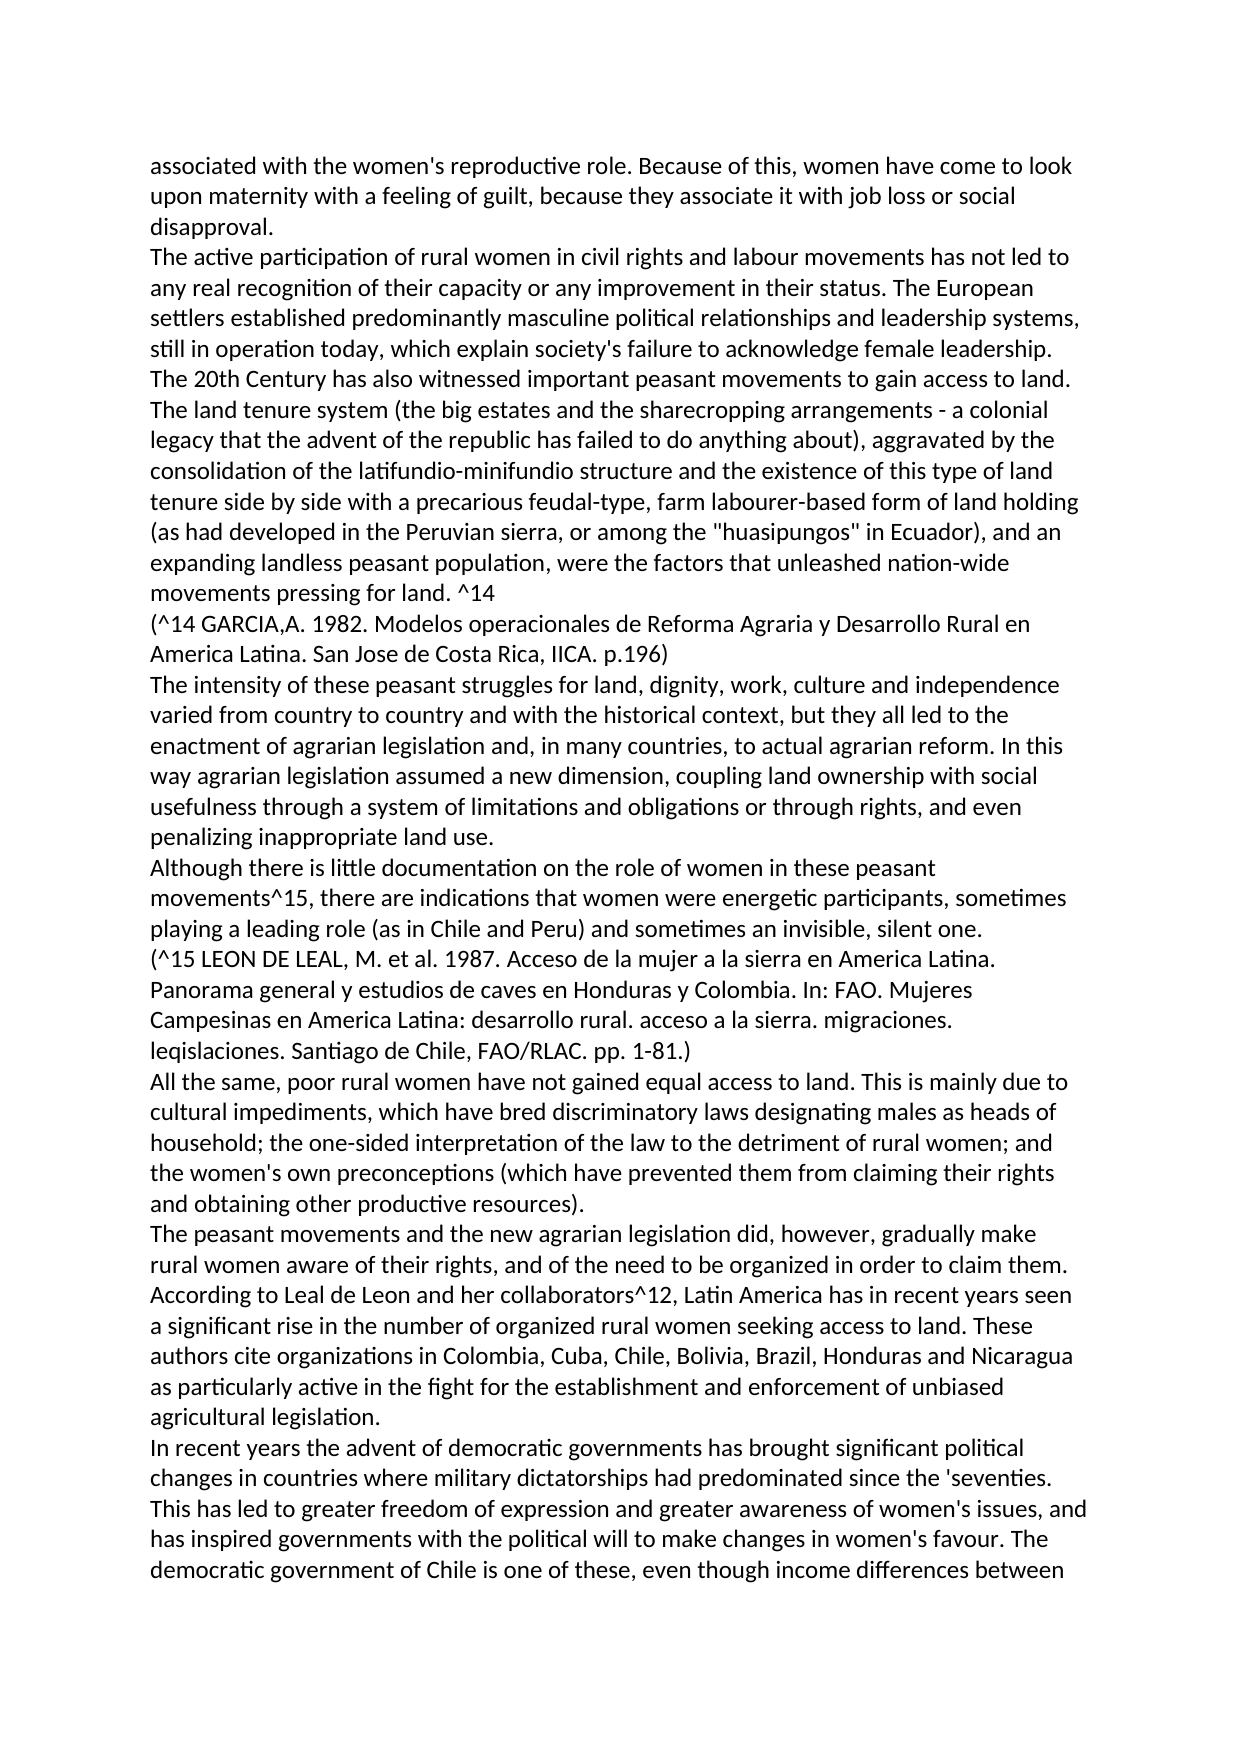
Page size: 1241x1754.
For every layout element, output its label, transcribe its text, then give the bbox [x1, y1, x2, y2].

text The intensity of these peasant struggles for land, dignity, work, culture and independence varied from country to country and with the historical context, but they all led to the enactment of agrarian legislation and, in many countries, to actual agrarian reform. In this way agrarian legislation assumed a new dimension, coupling land ownership with social usefulness through a system of limitations and obligations or through rights, and even penalizing inappropriate land use. [150, 669, 1090, 852]
text The 20th Century has also witnessed important peasant movements to gain access to land. The land tenure system (the big estates and the sharecropping arrangements - a colonial legacy that the advent of the republic has failed to do anything about), aggravated by the consolidation of the latifundio-minifundio structure and the existence of this type of land tenure side by side with a precarious feudal-type, farm labourer-based form of land holding (as had developed in the Peruvian sierra, or among the "huasipungos" in Ecuador), and an expanding landless peasant population, were the factors that unleashed nation-wide movements pressing for land. ^14 [150, 364, 1090, 608]
text The peasant movements and the new agrarian legislation did, however, gradually make rural women aware of their rights, and of the need to be organized in order to claim them. According to Leal de Leon and her collaborators^12, Latin America has in recent years seen a significant rise in the number of organized rural women seeking access to land. These authors cite organizations in Colombia, Cuba, Chile, Bolivia, Brazil, Honduras and Nicaragua as particularly active in the fight for the establishment and enforcement of unbiased agricultural legislation. [150, 1218, 1090, 1432]
text (^15 LEON DE LEAL, M. et al. 1987. Acceso de la mujer a la sierra en America Latina. Panorama general y estudios de caves en Honduras y Colombia. In: FAO. Mujeres Campesinas en America Latina: desarrollo rural. acceso a la sierra. migraciones. leqislaciones. Santiago de Chile, FAO/RLAC. pp. 1-81.) [150, 943, 1090, 1066]
text (^14 GARCIA,A. 1982. Modelos operacionales de Reforma Agraria y Desarrollo Rural en America Latina. San Jose de Costa Rica, IICA. p.196) [150, 608, 1090, 669]
text Although there is little documentation on the role of women in these peasant movements^15, there are indications that women were energetic participants, sometimes playing a leading role (as in Chile and Peru) and sometimes an invisible, silent one. [150, 852, 1090, 943]
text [150, 150, 1090, 242]
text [150, 1432, 1090, 1584]
text The active participation of rural women in civil rights and labour movements has not led to any real recognition of their capacity or any improvement in their status. The European settlers established predominantly masculine political relationships and leadership systems, still in operation today, which explain society's failure to acknowledge female leadership. [150, 242, 1090, 364]
text All the same, poor rural women have not gained equal access to land. This is mainly due to cultural impediments, which have bred discriminatory laws designating males as heads of household; the one-sided interpretation of the law to the detriment of rural women; and the women's own preconceptions (which have prevented them from claiming their rights and obtaining other productive resources). [150, 1066, 1090, 1218]
